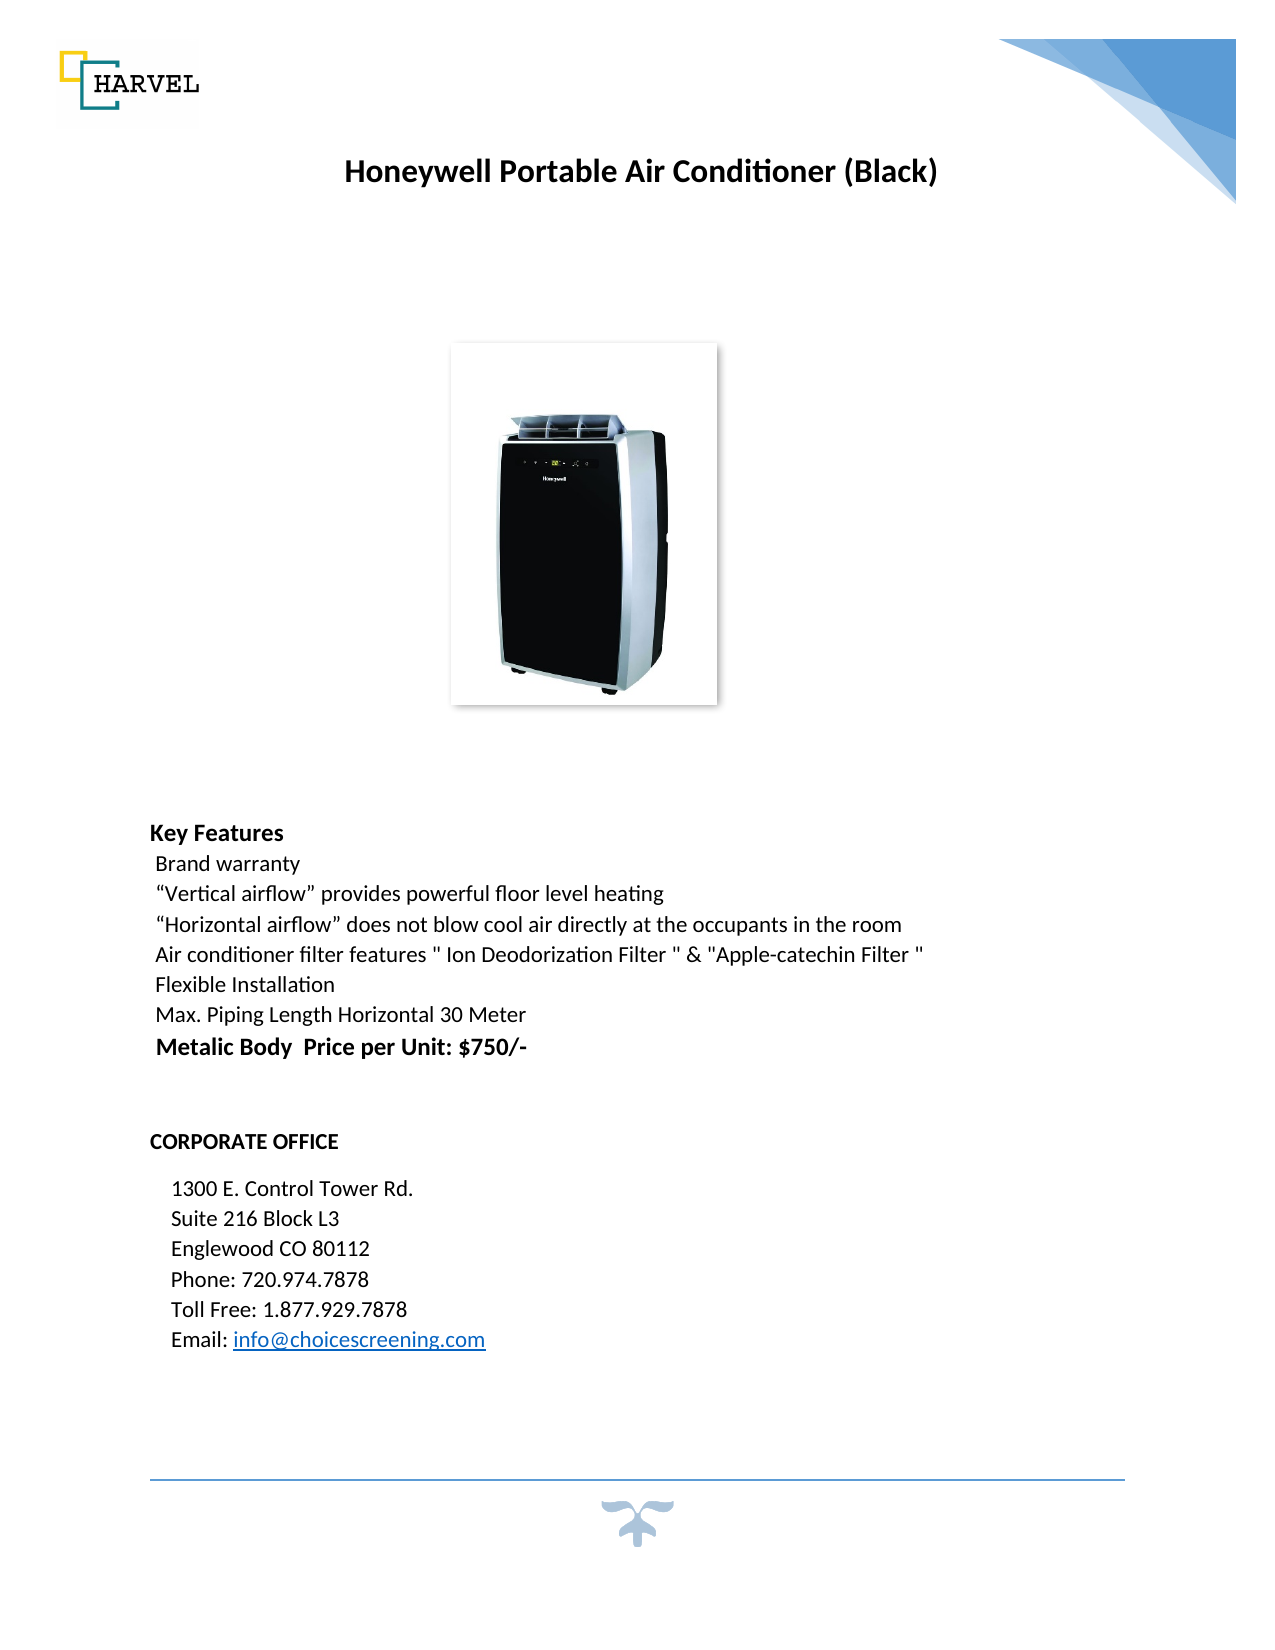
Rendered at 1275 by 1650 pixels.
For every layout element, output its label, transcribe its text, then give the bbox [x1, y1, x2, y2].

picture [451, 343, 717, 705]
picture [56, 39, 199, 129]
picture [997, 39, 1236, 205]
text 1300 E. Control Tower Rd. Suite 216 Block L3 Englewood CO 80112 Phone: 720.974.7878 Toll Free: 1.877.929.7878 Email: info@choicescreening.com [150, 1174, 1125, 1353]
text Honeywell Portable Air Conditioner (Black) [150, 150, 1125, 191]
text CORPORATE OFFICE [150, 1127, 1125, 1155]
text Key Features Brand warranty “Vertical airflow” provides powerful floor level heating “Horizontal airflow” does not blow cool air directly at the occupants in the room Air conditioner filter features " Ion Deodorization Filter " & "Apple-catechin Filter " Flexible Installation Max. Piping Length Horizontal 30 Meter Metalic Body Price per Unit: $750/- [150, 817, 1125, 1061]
